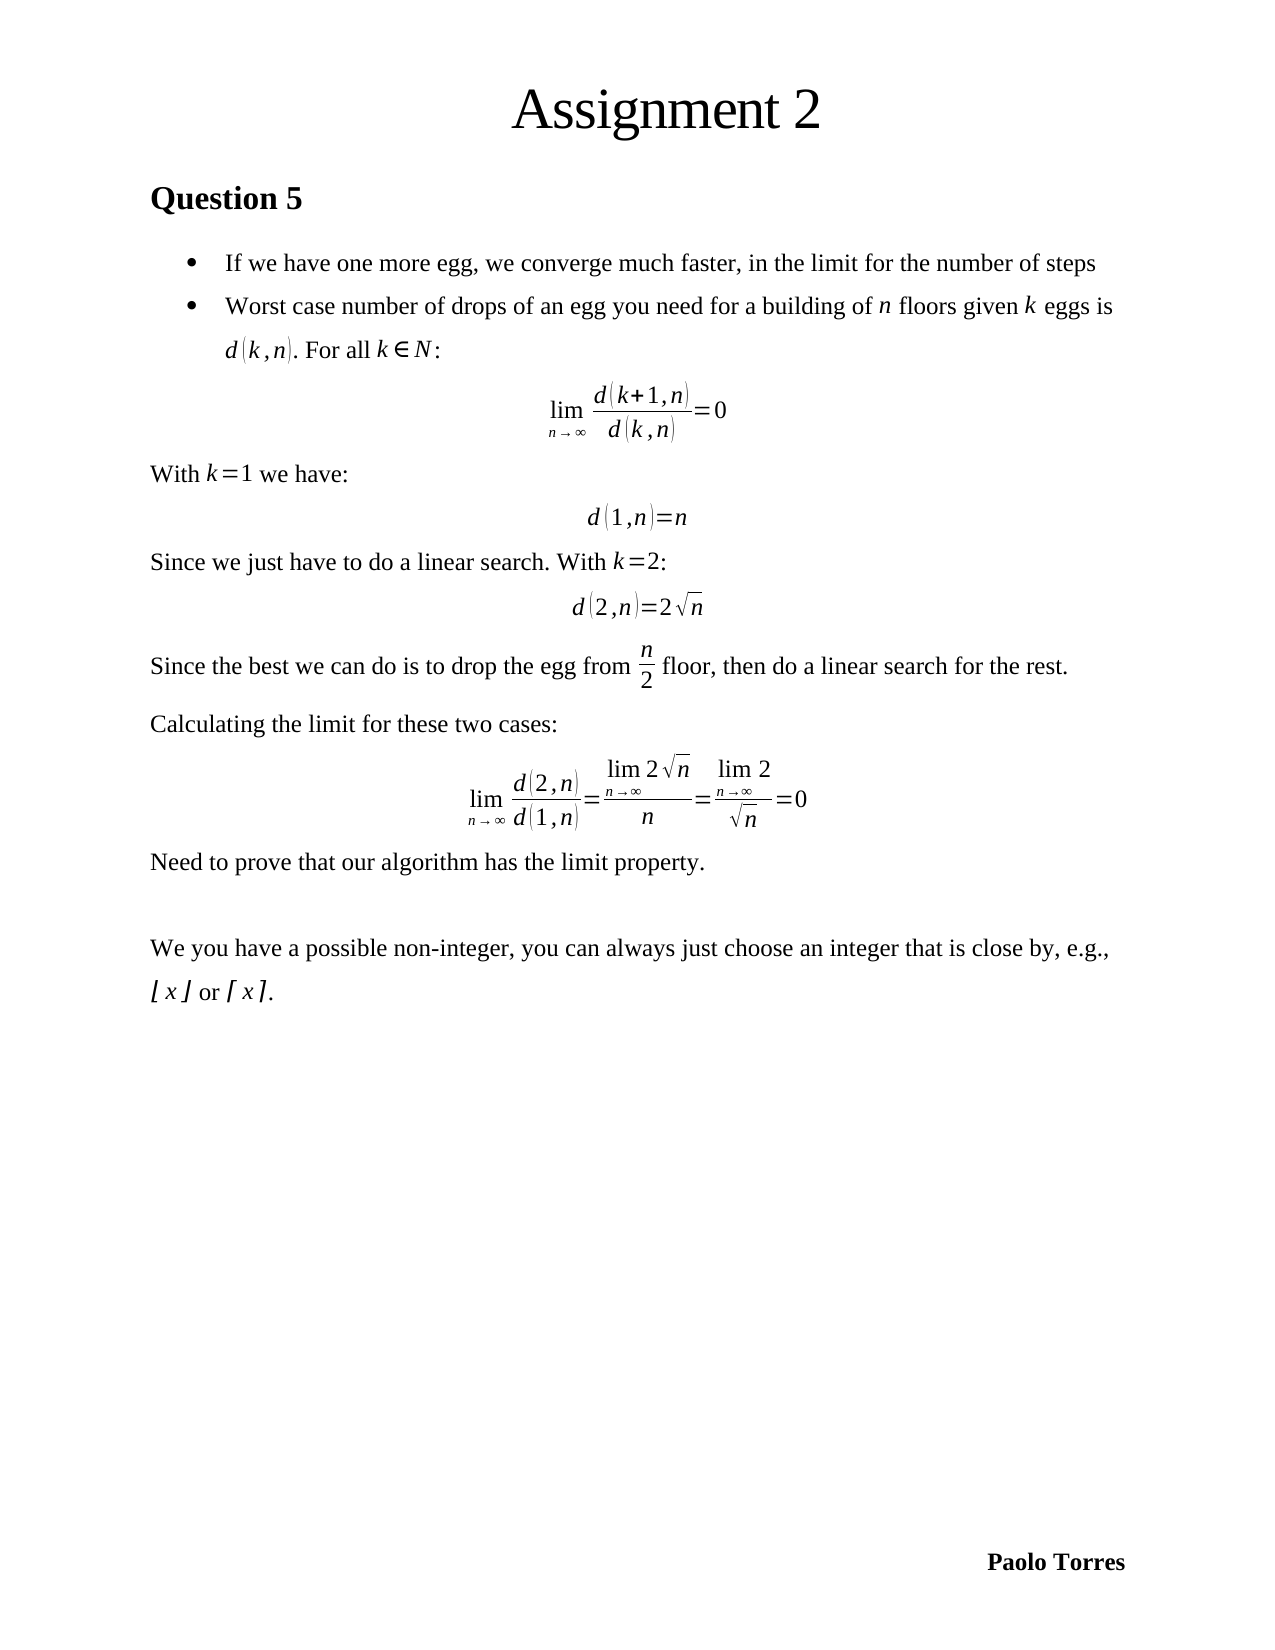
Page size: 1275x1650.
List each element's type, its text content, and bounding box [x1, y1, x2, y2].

text We you have a possible non-integer, you can always just choose an integer that is close by, e.g., or . [150, 933, 1125, 1005]
text With we have: [150, 459, 1125, 488]
subtitle Question 5 [150, 178, 1125, 217]
text Need to prove that our algorithm has the limit property. [150, 847, 1125, 876]
text Since we just have to do a linear search. With : [150, 547, 1125, 576]
list Worst case number of drops of an egg you need for a building of floors given eggs is . For all : [187, 291, 1125, 365]
list If we have one more egg, we converge much faster, in the limit for the number of steps [187, 248, 1125, 277]
text Since the best we can do is to drop the egg from floor, then do a linear search for the rest. Calculating the limit for these two cases: [150, 636, 1125, 738]
